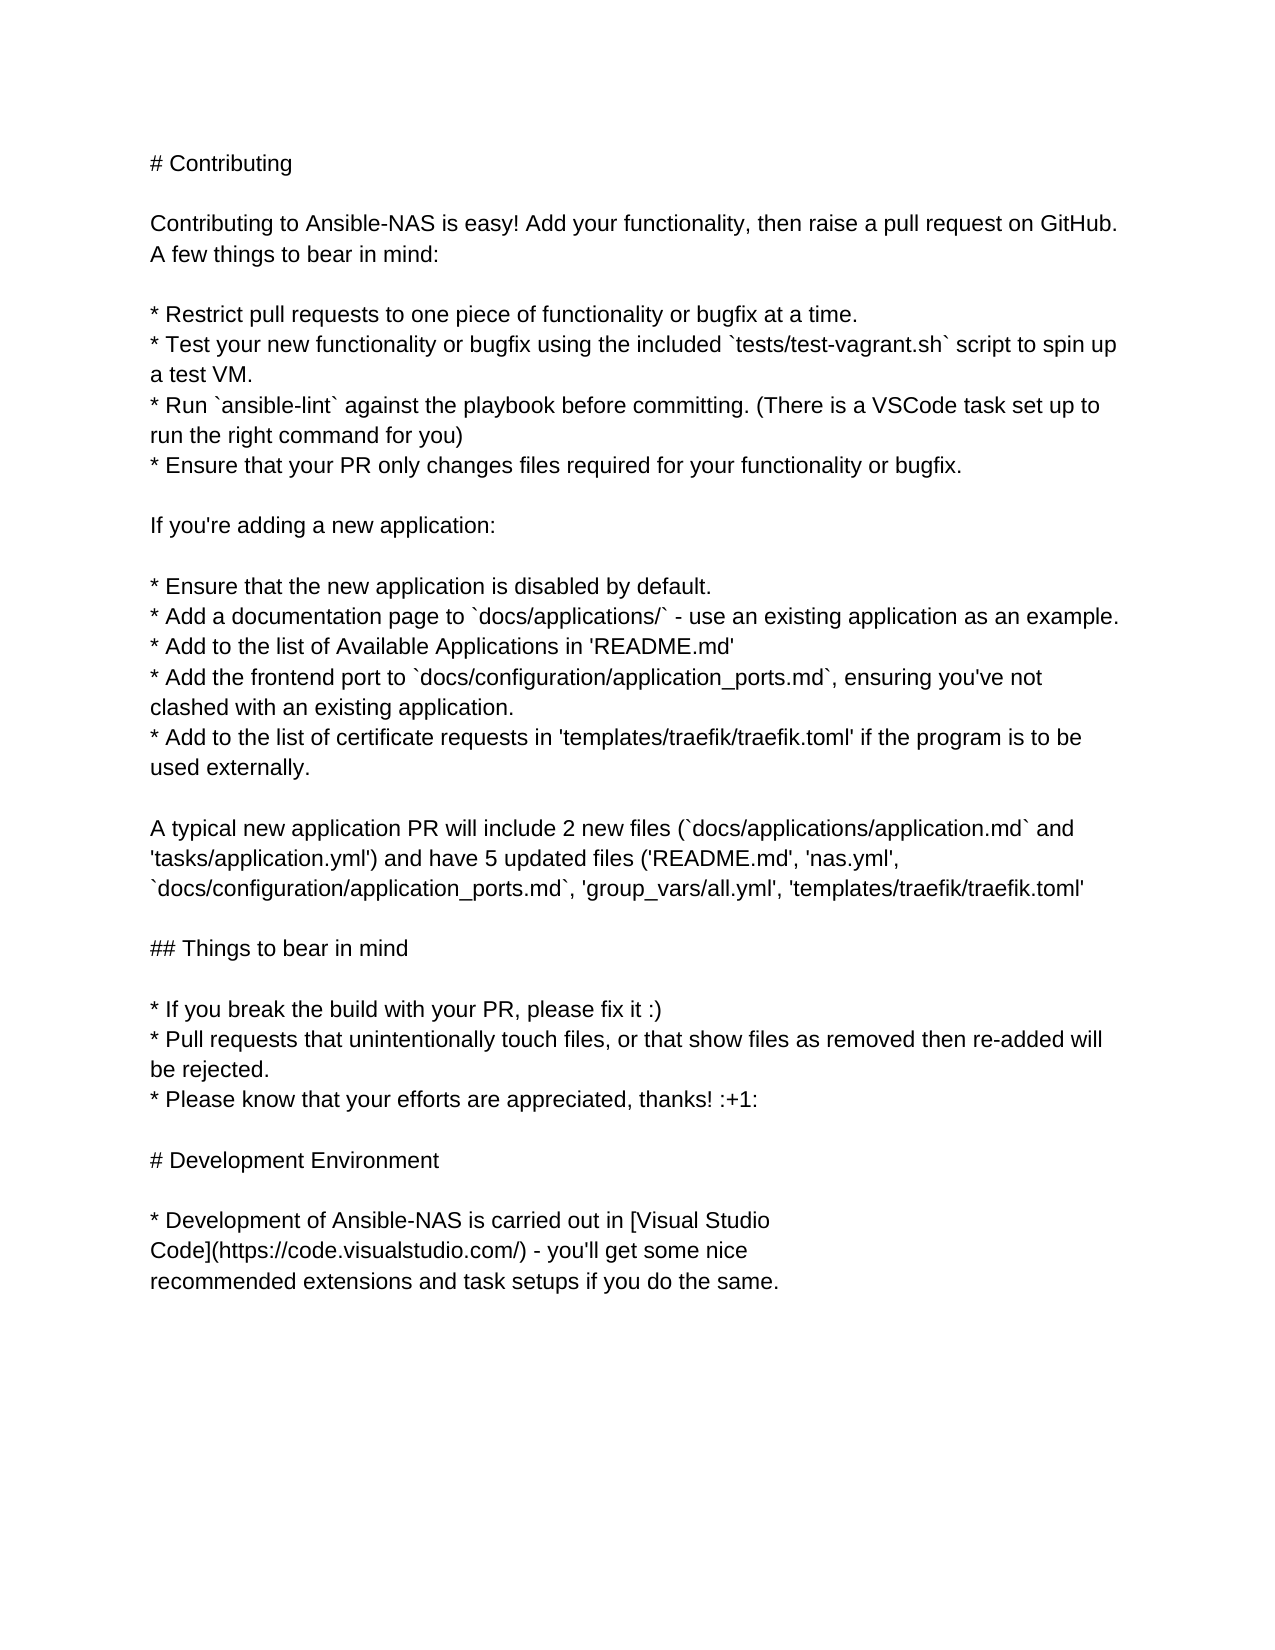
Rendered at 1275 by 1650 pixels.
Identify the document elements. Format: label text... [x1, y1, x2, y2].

text recommended extensions and task setups if you do the same. [150, 1268, 1125, 1294]
text * Ensure that the new application is disabled by default. [150, 573, 1125, 599]
text * Add the frontend port to `docs/configuration/application_ports.md`, ensuring you've not clashed with an existing application. [150, 663, 1125, 720]
text # Development Environment [150, 1147, 1125, 1173]
text If you're adding a new application: [150, 512, 1125, 539]
text # Contributing [150, 150, 1125, 176]
text Contributing to Ansible-NAS is easy! Add your functionality, then raise a pull request on GitHub. A few things to bear in mind: [150, 210, 1125, 267]
text A typical new application PR will include 2 new files (`docs/applications/application.md` and 'tasks/application.yml') and have 5 updated files ('README.md', 'nas.yml', `docs/configuration/application_ports.md`, 'group_vars/all.yml', 'templates/traefik/traefik.toml' [150, 814, 1125, 901]
text * Please know that your efforts are appreciated, thanks! :+1: [150, 1086, 1125, 1113]
text ## Things to bear in mind [150, 935, 1125, 962]
text * Run `ansible-lint` against the playbook before committing. (There is a VSCode task set up to run the right command for you) [150, 392, 1125, 448]
text * Add a documentation page to `docs/applications/` - use an existing application as an example. [150, 603, 1125, 629]
text * Test your new functionality or bugfix using the included `tests/test-vagrant.sh` script to spin up a test VM. [150, 331, 1125, 388]
text * Add to the list of Available Applications in 'README.md' [150, 633, 1125, 660]
text * If you break the build with your PR, please fix it :) [150, 996, 1125, 1022]
text * Development of Ansible-NAS is carried out in [Visual Studio Code](https://code.visualstudio.com/) - you'll get some nice [150, 1207, 1125, 1264]
text * Pull requests that unintentionally touch files, or that show files as removed then re-added will be rejected. [150, 1026, 1125, 1083]
text * Ensure that your PR only changes files required for your functionality or bugfix. [150, 452, 1125, 478]
text * Restrict pull requests to one piece of functionality or bugfix at a time. [150, 301, 1125, 327]
text * Add to the list of certificate requests in 'templates/traefik/traefik.toml' if the program is to be used externally. [150, 724, 1125, 781]
